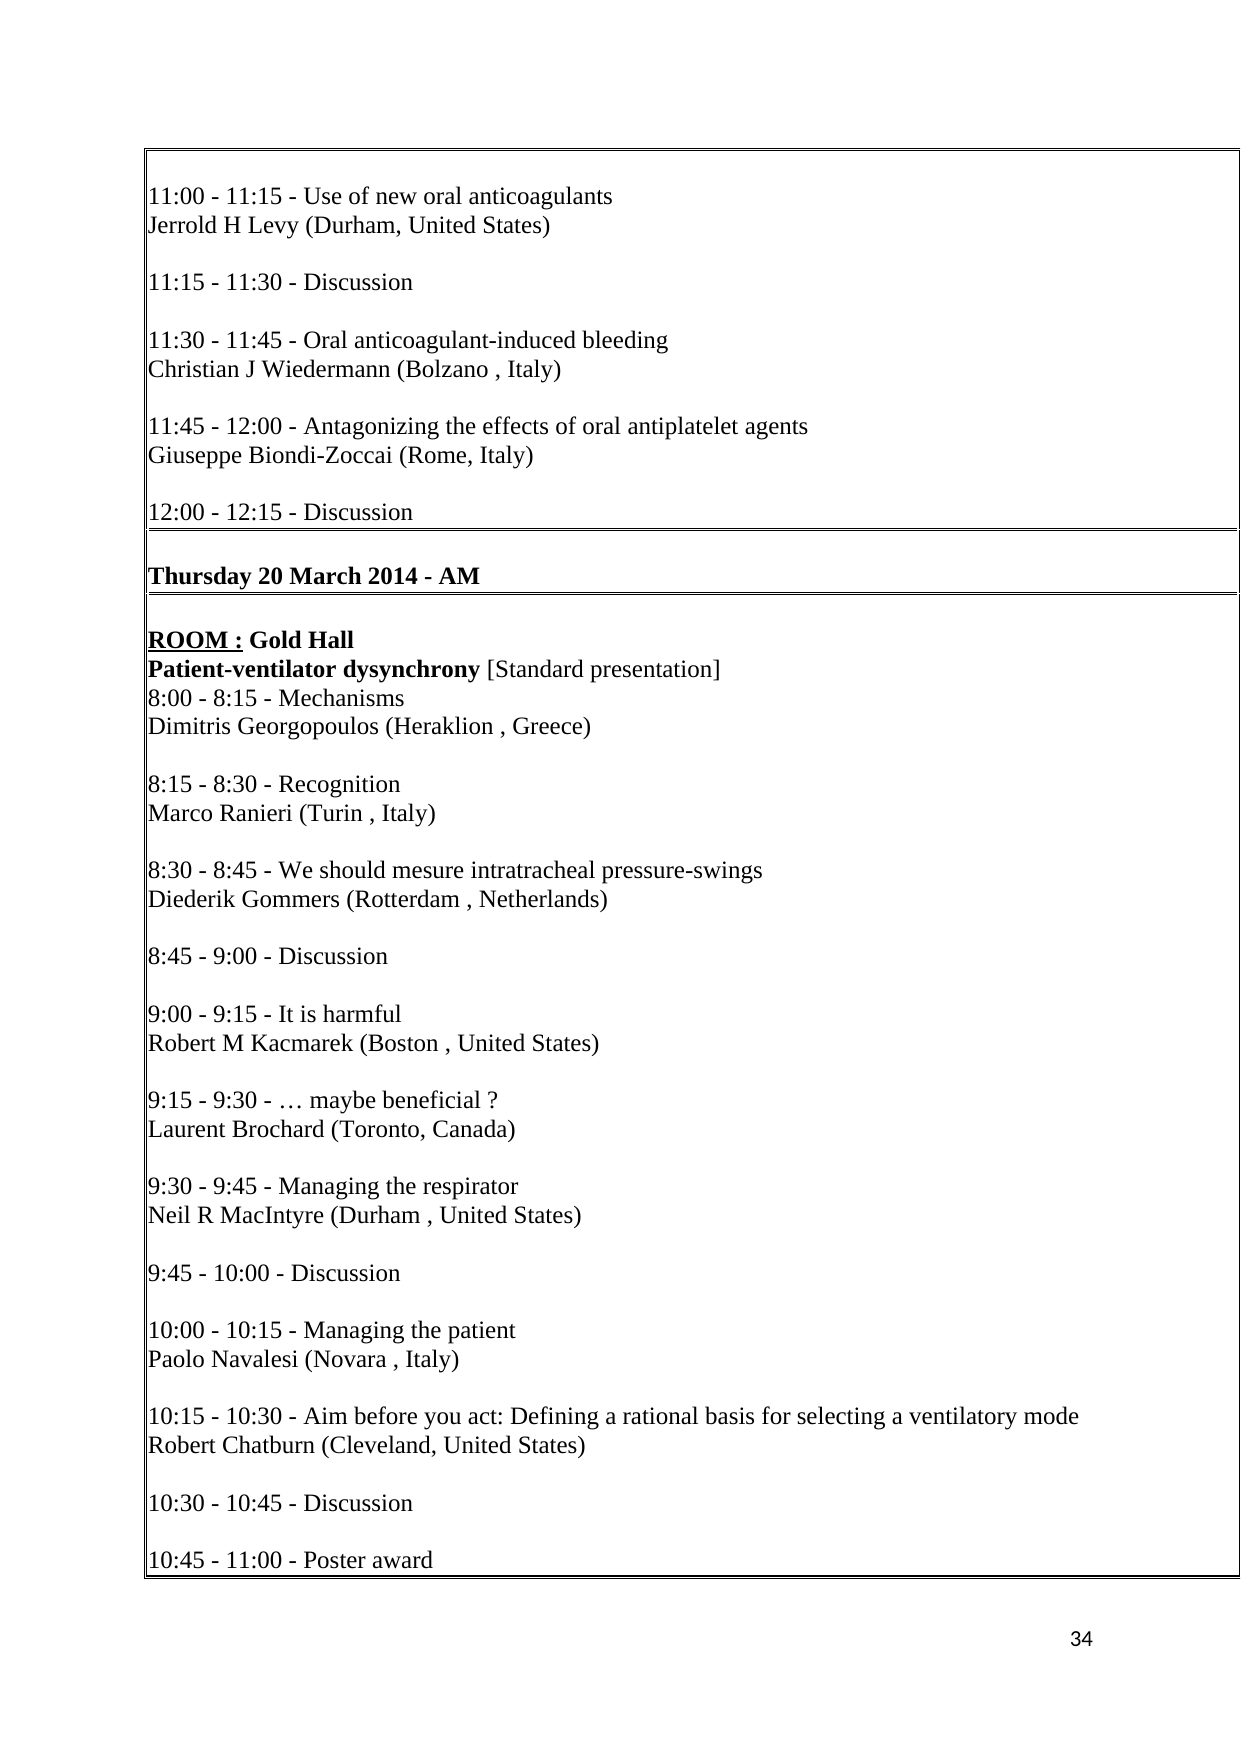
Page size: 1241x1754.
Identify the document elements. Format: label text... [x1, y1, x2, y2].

table_cell Thursday 20 March 2014 - AM [145, 528, 1240, 592]
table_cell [145, 592, 1240, 1575]
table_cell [147, 151, 1239, 528]
